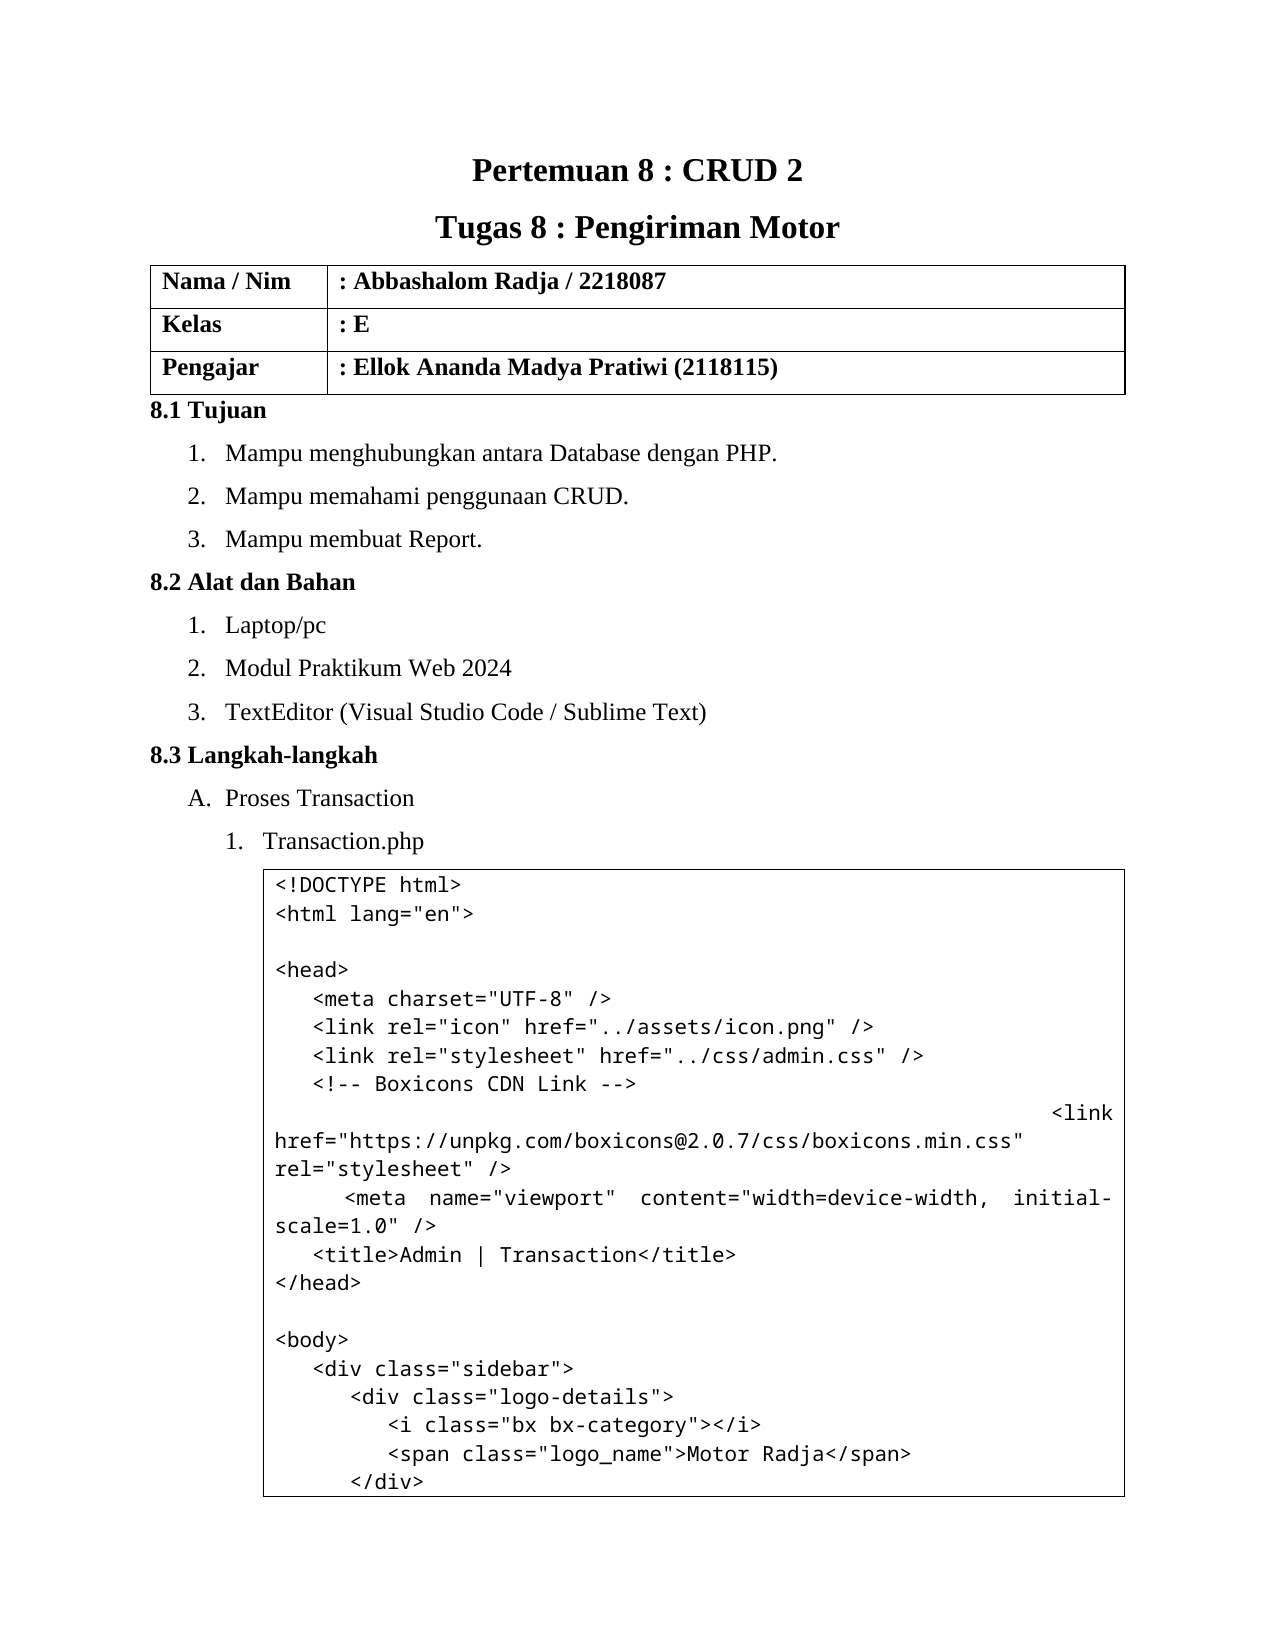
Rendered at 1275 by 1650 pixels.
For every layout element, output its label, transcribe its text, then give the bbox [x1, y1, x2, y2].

text Tugas 8 : Pengiriman Motor [150, 207, 1125, 246]
list Mampu memahami penggunaan CRUD. [187, 481, 1125, 510]
text Pertemuan 8 : CRUD 2 [150, 150, 1125, 188]
list Proses Transaction [187, 783, 1125, 812]
list Modul Praktikum Web 2024 [187, 653, 1125, 682]
table_header : Abbashalom Radja / 2218087 [328, 266, 1124, 308]
table_cell : Ellok Ananda Madya Pratiwi (2118115) [328, 352, 1124, 394]
list Alat dan Bahan [150, 567, 1125, 596]
list Langkah-langkah [150, 740, 1125, 768]
table_header Nama / Nim [151, 266, 327, 308]
table_cell : E [328, 309, 1124, 351]
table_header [264, 870, 1124, 1496]
table_cell Pengajar [151, 352, 327, 394]
list Laptop/pc [187, 610, 1125, 639]
list Mampu menghubungkan antara Database dengan PHP. [187, 438, 1125, 467]
table_cell Kelas [151, 309, 327, 351]
list Mampu membuat Report. [187, 524, 1125, 553]
list Transaction.php [225, 826, 1125, 855]
text 8.1 Tujuan [150, 395, 1125, 423]
list TextEditor (Visual Studio Code / Sublime Text) [187, 697, 1125, 725]
